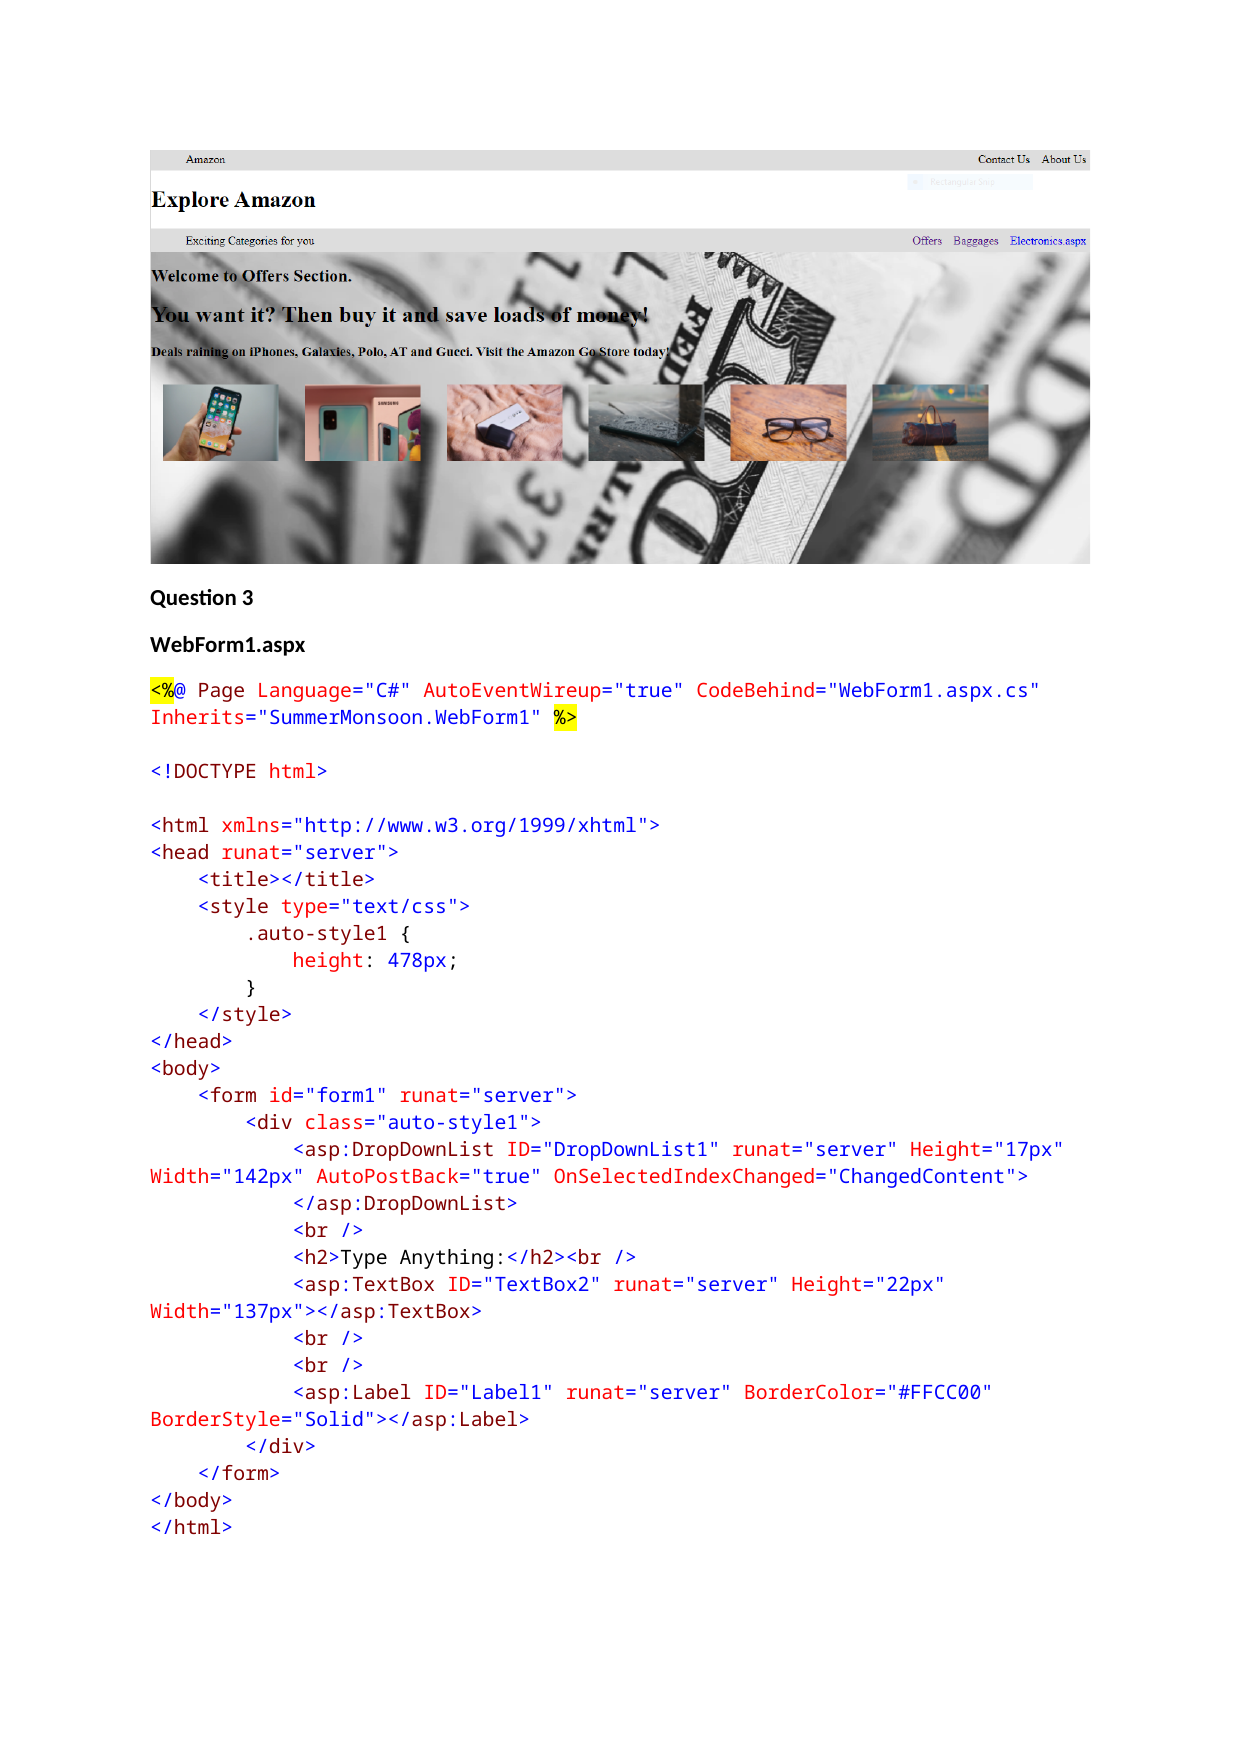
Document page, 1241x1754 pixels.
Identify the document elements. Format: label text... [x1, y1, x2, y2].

text height: 478px; [150, 946, 1090, 973]
text <form id="form1" runat="server"> [150, 1081, 1090, 1108]
text </html> [150, 1513, 1090, 1540]
text <asp:DropDownList ID="DropDownList1" runat="server" Height="17px" Width="142px" AutoPostBack="true" OnSelectedIndexChanged="ChangedContent"> [150, 1135, 1090, 1189]
text <br /> [150, 1324, 1090, 1351]
text </body> [150, 1486, 1090, 1513]
text </style> [150, 1000, 1090, 1027]
text </form> [150, 1459, 1090, 1486]
text <asp:TextBox ID="TextBox2" runat="server" Height="22px" Width="137px"></asp:TextBox> [150, 1270, 1090, 1324]
text WebForm1.aspx [150, 630, 1090, 658]
picture [150, 150, 1091, 564]
text .auto-style1 { [150, 919, 1090, 946]
text <%@ Page Language="C#" AutoEventWireup="true" CodeBehind="WebForm1.aspx.cs" Inherits="SummerMonsoon.WebForm1" %> [150, 677, 1090, 731]
text <html xmlns="http://www.w3.org/1999/xhtml"> [150, 812, 1090, 838]
text <br /> [150, 1216, 1090, 1243]
text <asp:Label ID="Label1" runat="server" BorderColor="#FFCC00" BorderStyle="Solid"></asp:Label> [150, 1378, 1090, 1432]
text </head> [150, 1027, 1090, 1054]
text <title></title> [150, 866, 1090, 892]
text <style type="text/css"> [150, 892, 1090, 919]
text <h2>Type Anything:</h2><br /> [150, 1243, 1090, 1270]
text <body> [150, 1054, 1090, 1081]
text Question 3 [150, 583, 1090, 611]
text <div class="auto-style1"> [150, 1108, 1090, 1135]
text } [150, 973, 1090, 1000]
text </div> [150, 1432, 1090, 1459]
text </asp:DropDownList> [150, 1189, 1090, 1216]
text <head runat="server"> [150, 838, 1090, 866]
text <br /> [150, 1351, 1090, 1378]
text <!DOCTYPE html> [150, 758, 1090, 784]
